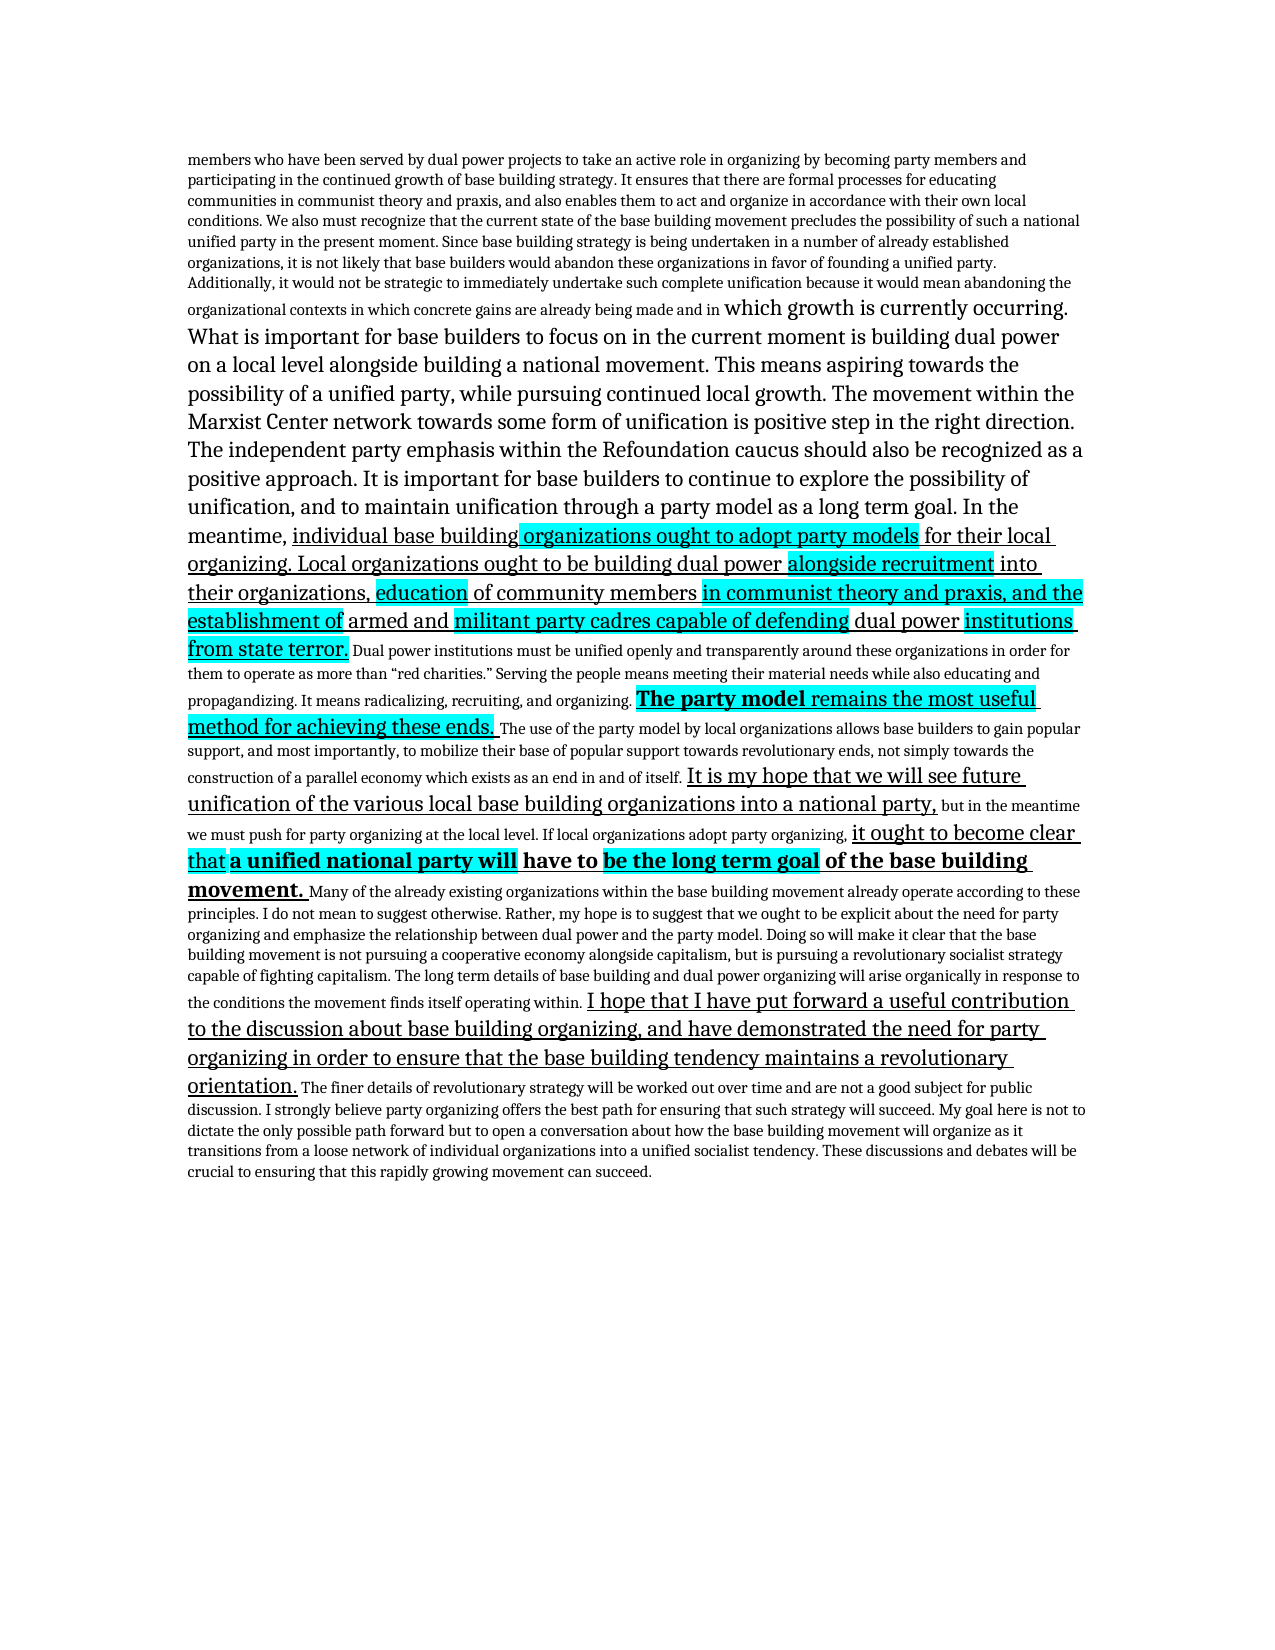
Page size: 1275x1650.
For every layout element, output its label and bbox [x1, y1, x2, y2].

text [187, 150, 1087, 1182]
